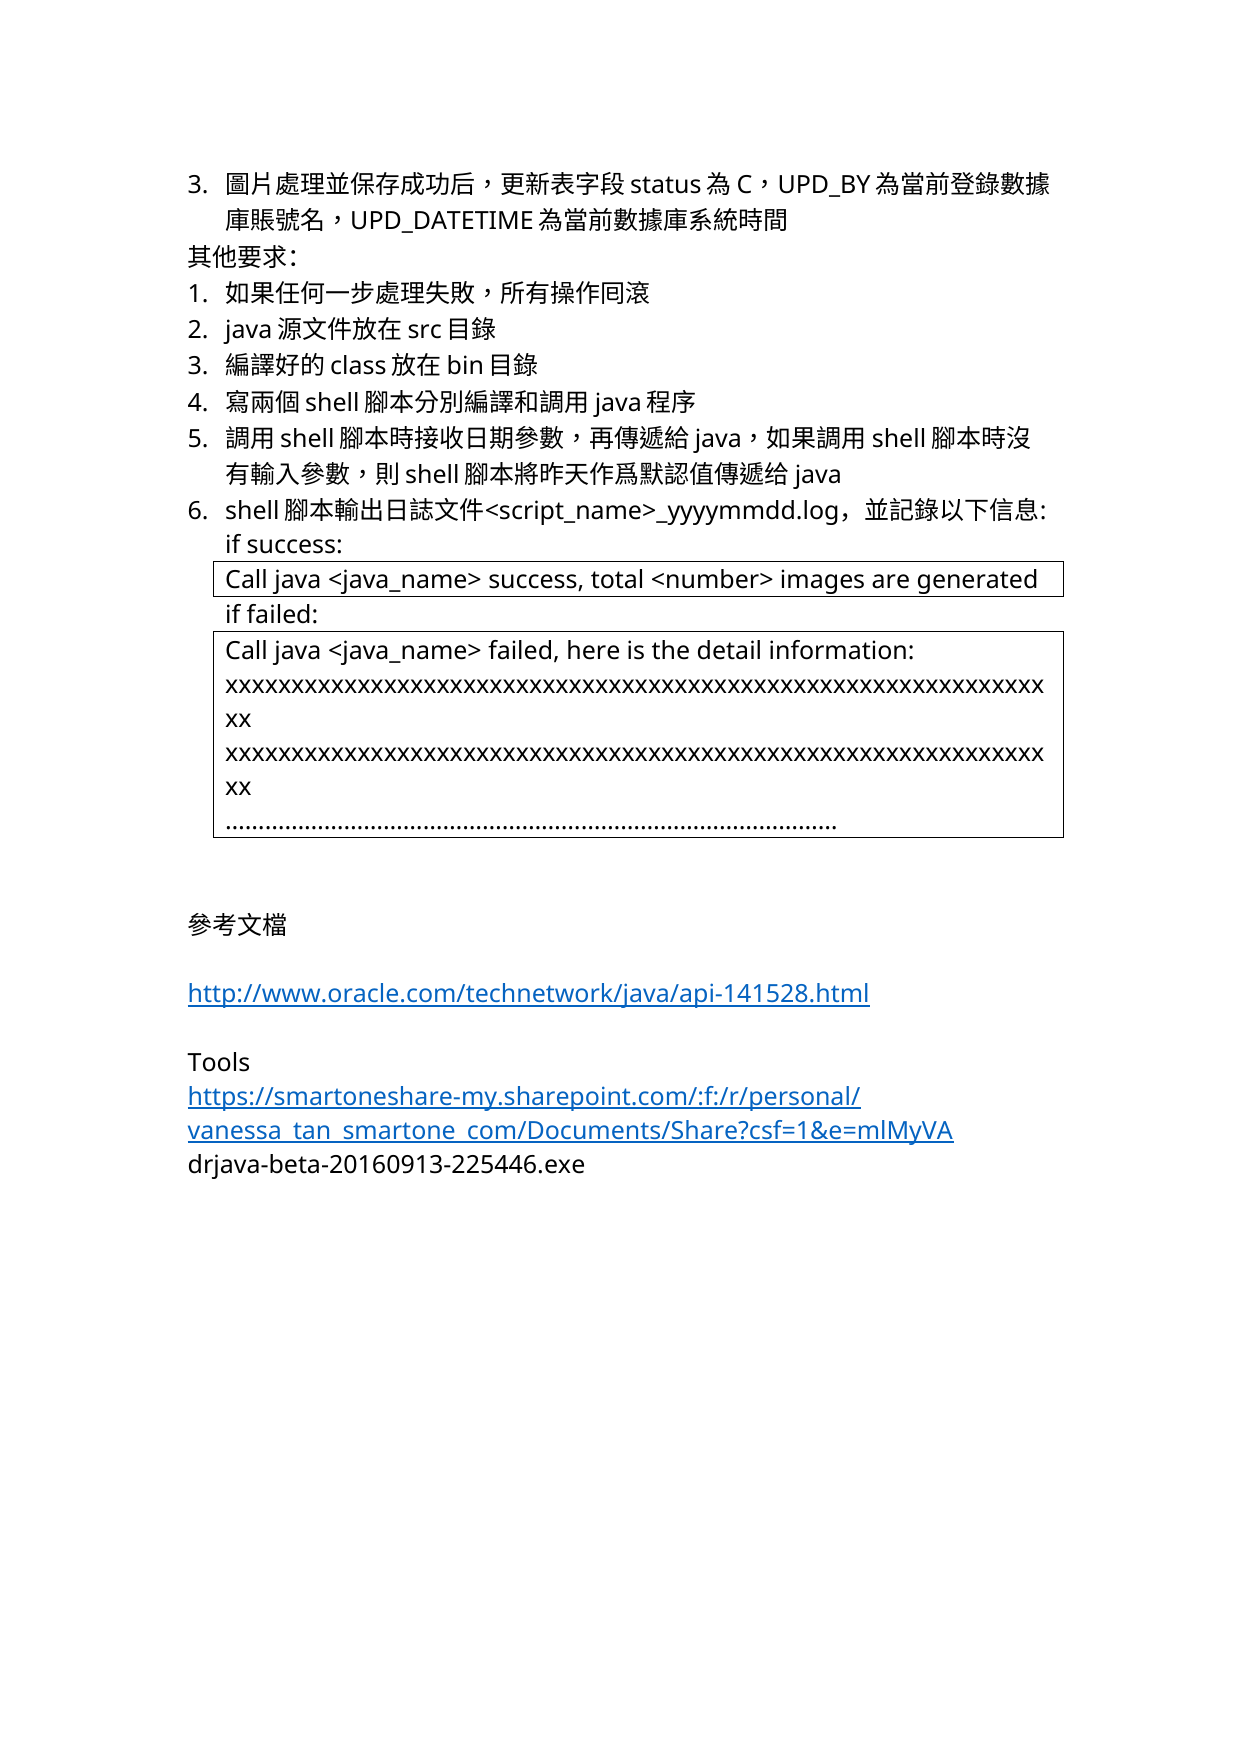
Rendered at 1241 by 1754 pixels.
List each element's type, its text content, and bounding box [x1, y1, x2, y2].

table_header Call java <java_name> success, total <number> images are generated [214, 562, 1063, 596]
list 調用shell腳本時接收日期參數，再傳遞給java，如果調用shell腳本時沒有輸入參數，則shell腳本將昨天作爲默認值傳遞给java [187, 418, 1053, 491]
text 參考文檔 [187, 906, 1053, 942]
text drjava-beta-20160913-225446.exe [187, 1146, 1053, 1181]
text 其他要求： [187, 237, 1053, 273]
table_header Call java <java_name> failed, here is the detail information: xxxxxxxxxxxxxxxxxxxxxxxxxxxxxxxxxxxxxxxxxxxxxxxxxxxxxxxxxxxxxxxx xxxxxxxxxxxxxxxxxxxxxxxxxxxxxxxxxxxxxxxxxxxxxxxxxxxxxxxxxxxxxxxx ………………………………………………………………………………… [214, 632, 1063, 837]
text if success: [225, 527, 1053, 561]
text https://smartoneshare-my.sharepoint.com/:f:/r/personal/vanessa_tan_smartone_com/Documents/Share?csf=1&e=mlMyVA [187, 1078, 1053, 1146]
text Tools [187, 1044, 1053, 1078]
text if failed: [225, 597, 1053, 631]
list 編譯好的class放在bin目錄 [187, 346, 1053, 382]
text http://www.oracle.com/technetwork/java/api-141528.html [187, 976, 1053, 1010]
list shell腳本輸出日誌文件<script_name>_yyyymmdd.log，並記錄以下信息: [187, 491, 1053, 527]
list 如果任何一步處理失敗，所有操作囘滾 [187, 273, 1053, 309]
list 寫兩個shell腳本分別編譯和調用java程序 [187, 382, 1053, 418]
list 圖片處理並保存成功后，更新表字段status為C，UPD_BY為當前登錄數據庫賬號名，UPD_DATETIME為當前數據庫系統時間 [187, 164, 1053, 237]
list java源文件放在src目錄 [187, 309, 1053, 346]
